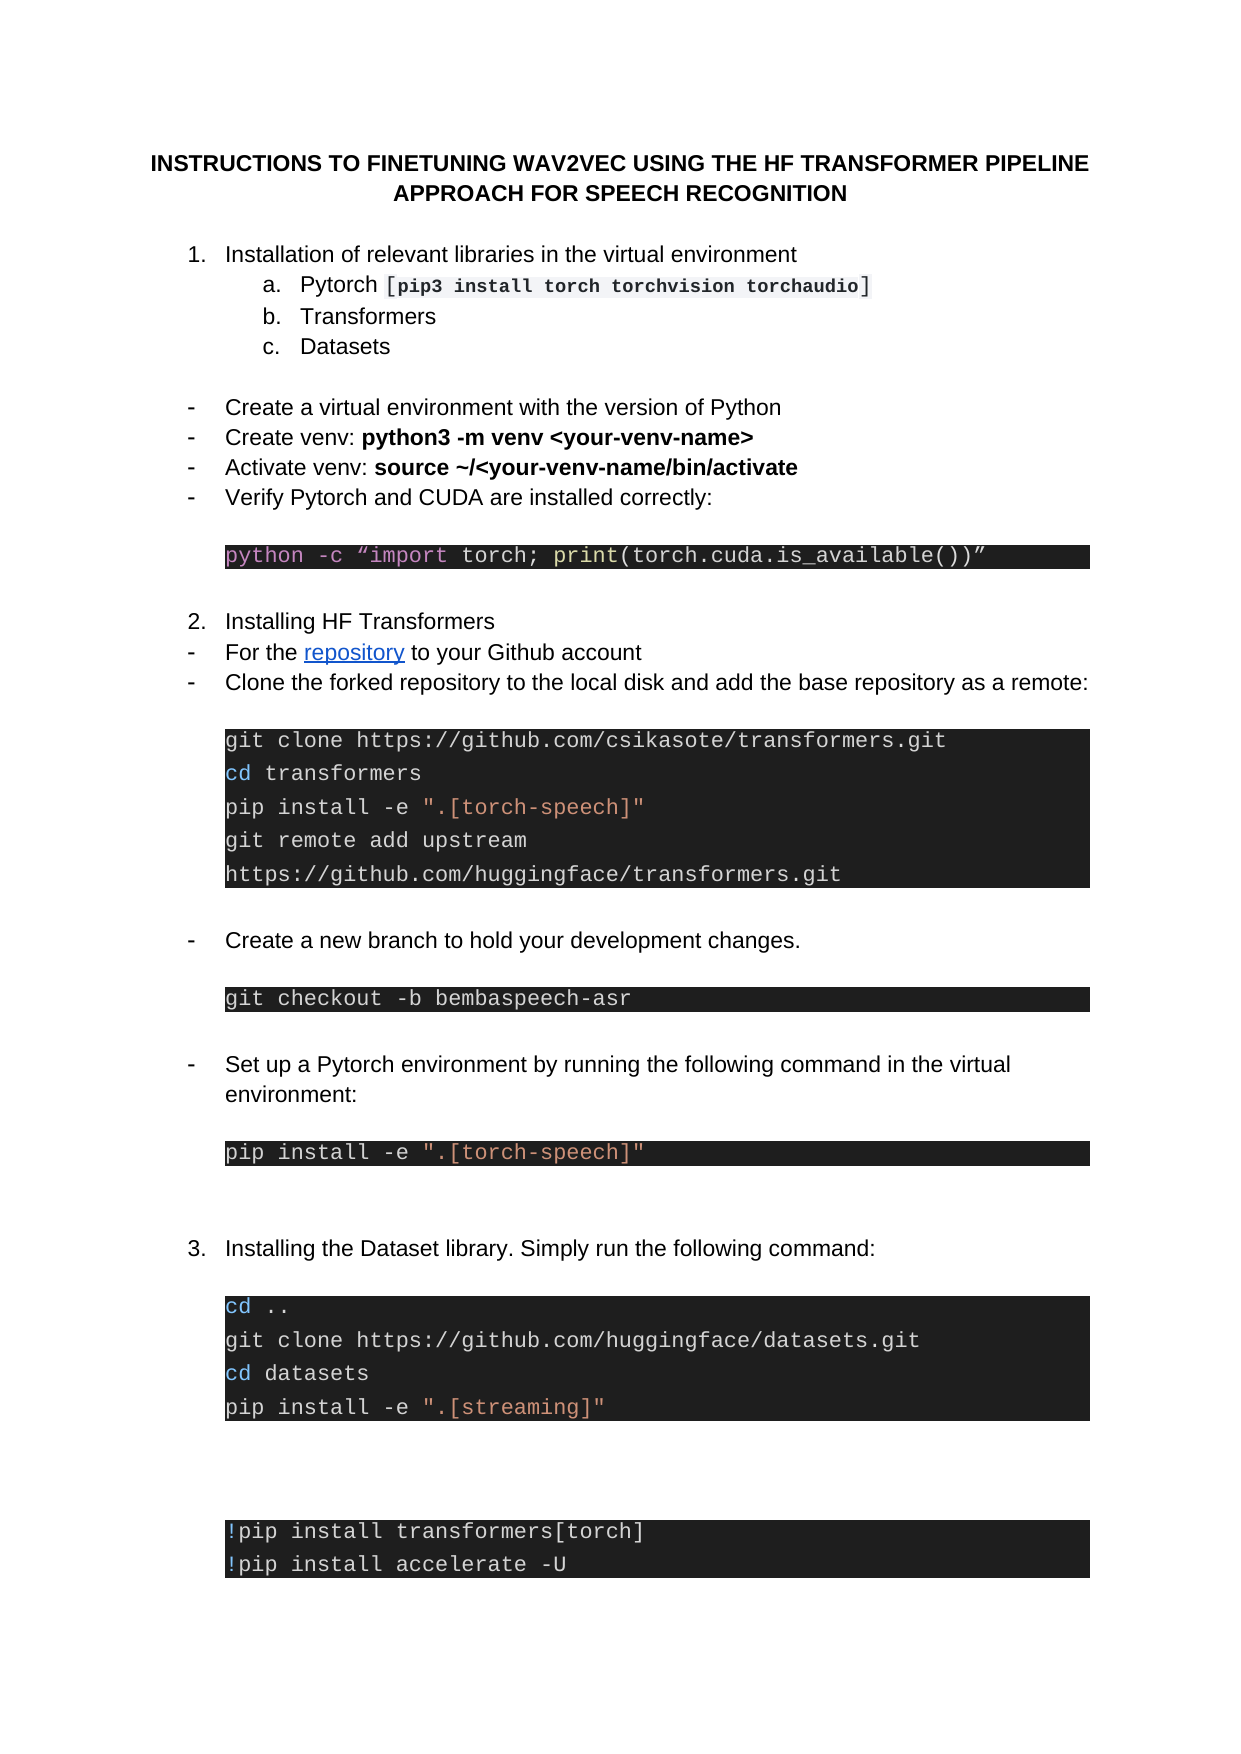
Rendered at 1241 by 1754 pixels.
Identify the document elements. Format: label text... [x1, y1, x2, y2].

list Datasets [262, 333, 1090, 359]
text pip install -e ".[streaming]" [225, 1396, 1090, 1421]
text pip install -e ".[torch-speech]" [225, 1141, 1090, 1166]
text cd datasets [225, 1362, 1090, 1387]
list Transformers [262, 303, 1090, 329]
list Installing HF Transformers [187, 608, 1090, 635]
list Activate venv: source ~/<your-venv-name/bin/activate [187, 454, 1090, 480]
list Pytorch [pip3 install torch torchvision torchaudio] [262, 271, 1090, 299]
text cd transformers [225, 763, 1090, 787]
text git clone https://github.com/huggingface/datasets.git [225, 1329, 1090, 1354]
list Create a virtual environment with the version of Python [187, 394, 1090, 420]
text python -c “import torch; print(torch.cuda.is_available())” [225, 545, 1090, 569]
text pip install -e ".[torch-speech]" [225, 796, 1090, 821]
list Installation of relevant libraries in the virtual environment [187, 241, 1090, 267]
list Create a new branch to hold your development changes. [187, 927, 1090, 953]
list Set up a Pytorch environment by running the following command in the virtual environment: [187, 1051, 1090, 1107]
text !pip install transformers[torch] [225, 1520, 1090, 1545]
text git clone https://github.com/csikasote/transformers.git [225, 729, 1090, 754]
text !pip install accelerate -U [225, 1553, 1090, 1578]
list Create venv: python3 -m venv <your-venv-name> [187, 424, 1090, 450]
text cd .. [225, 1296, 1090, 1320]
list Verify Pytorch and CUDA are installed correctly: [187, 484, 1090, 511]
list Clone the forked repository to the local disk and add the base repository as a remote: [187, 669, 1090, 695]
text git checkout -b bembaspeech-asr [225, 987, 1090, 1012]
list Installing the Dataset library. Simply run the following command: [187, 1235, 1090, 1261]
text INSTRUCTIONS TO FINETUNING WAV2VEC USING THE HF TRANSFORMER PIPELINE APPROACH FOR SPEECH RECOGNITION [150, 150, 1090, 207]
list For the repository to your Github account [187, 638, 1090, 665]
text git remote add upstream https://github.com/huggingface/transformers.git [225, 829, 1090, 888]
